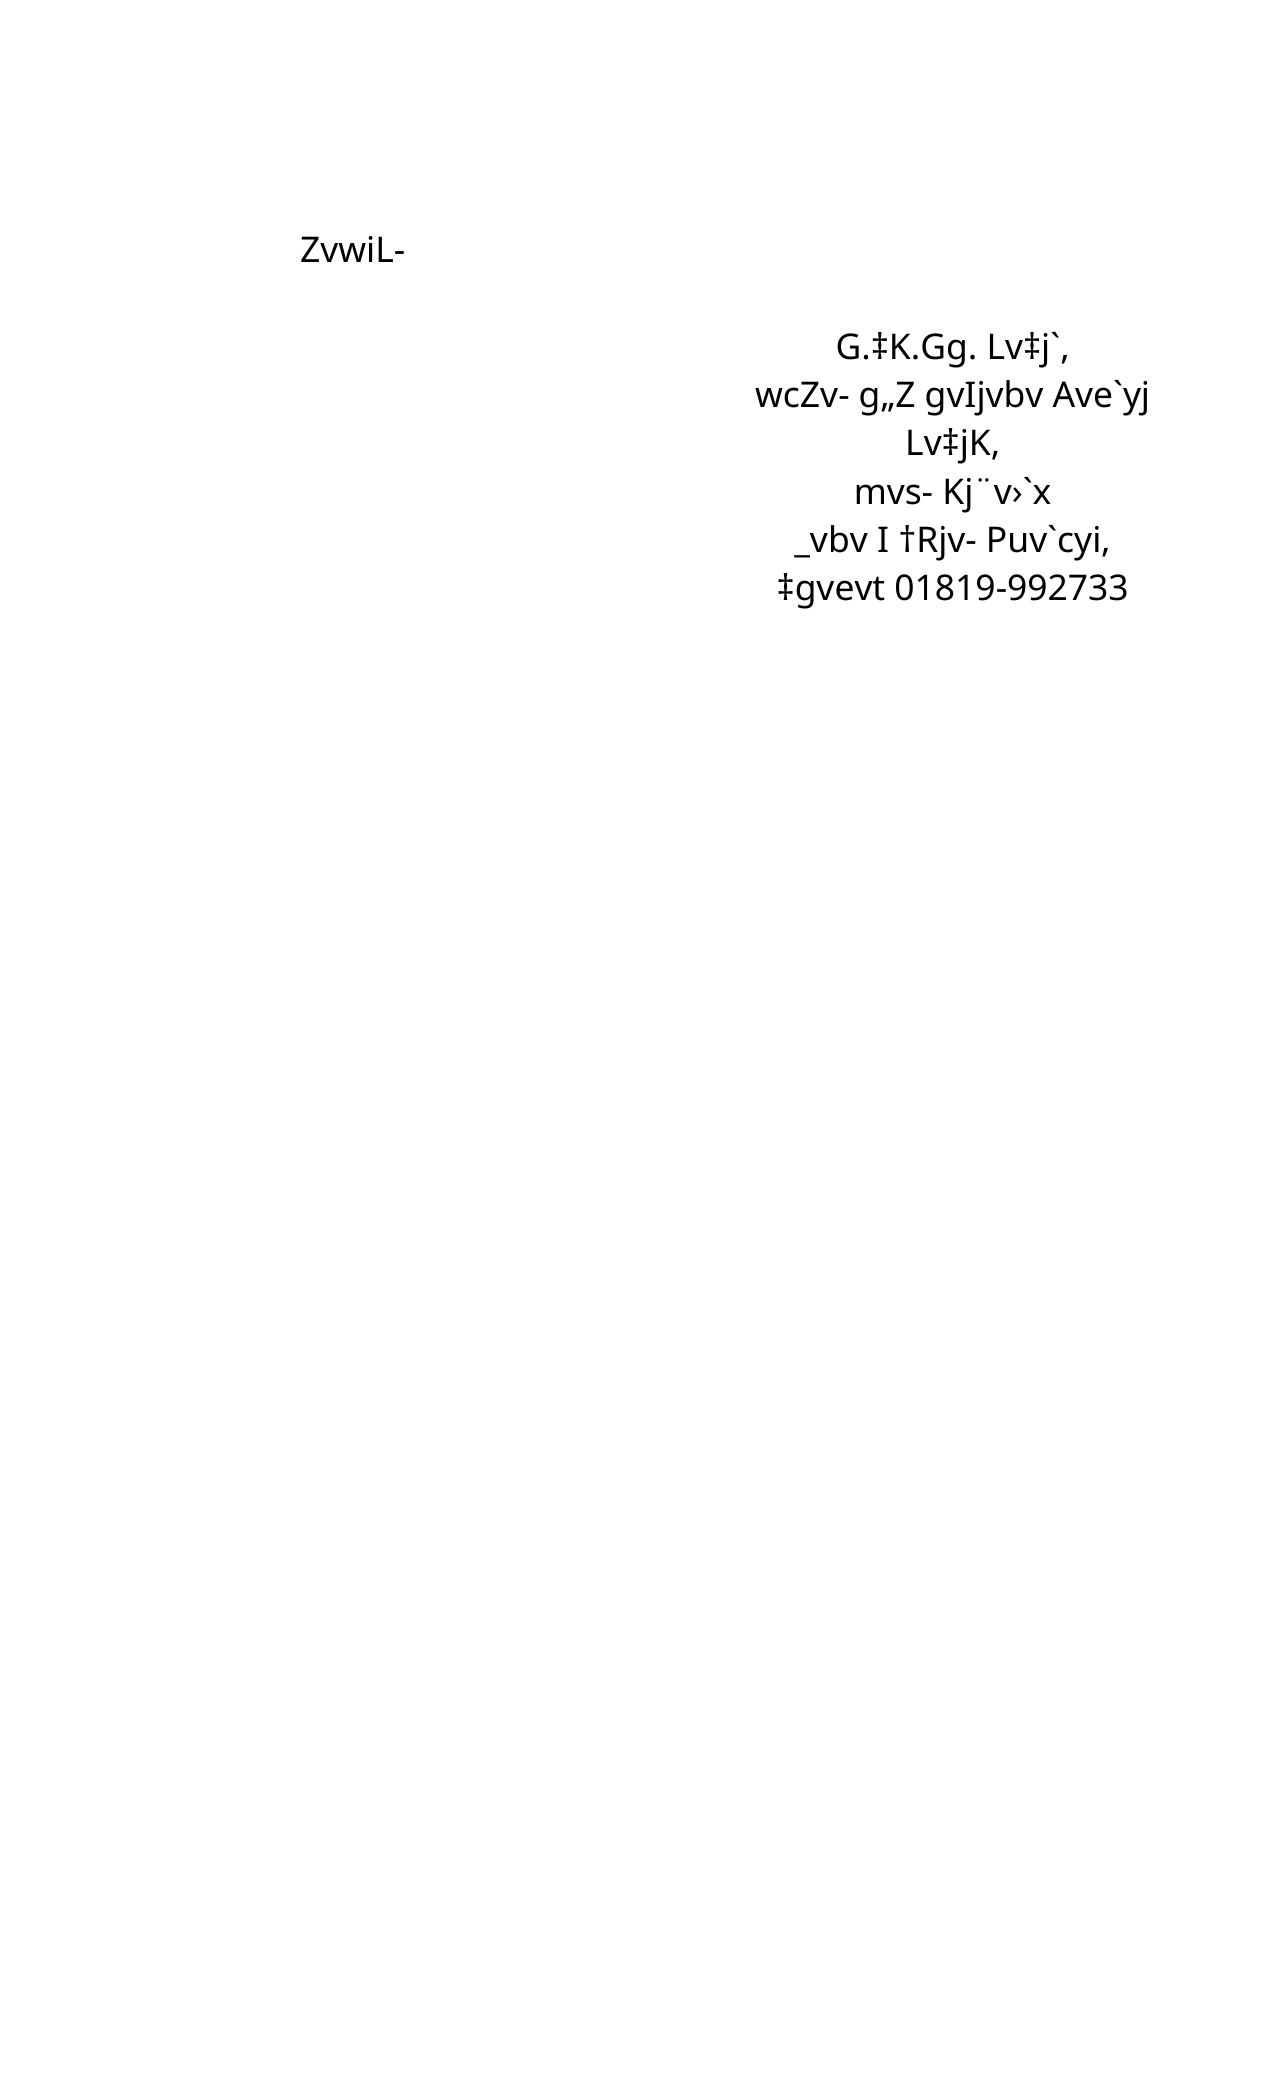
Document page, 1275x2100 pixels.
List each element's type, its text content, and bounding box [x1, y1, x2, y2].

text _vbv I †Rjv- Puv`cyi, [750, 514, 1155, 563]
text ‡gvevt 01819-992733 [750, 563, 1155, 611]
text wcZv- g„Z gvIjvbv Ave`yj Lv‡jK, [750, 370, 1155, 466]
text G.‡K.Gg. Lv‡j`, [750, 321, 1155, 370]
text ZvwiL- [300, 225, 1155, 273]
text mvs- Kj¨v›`x [750, 466, 1155, 514]
